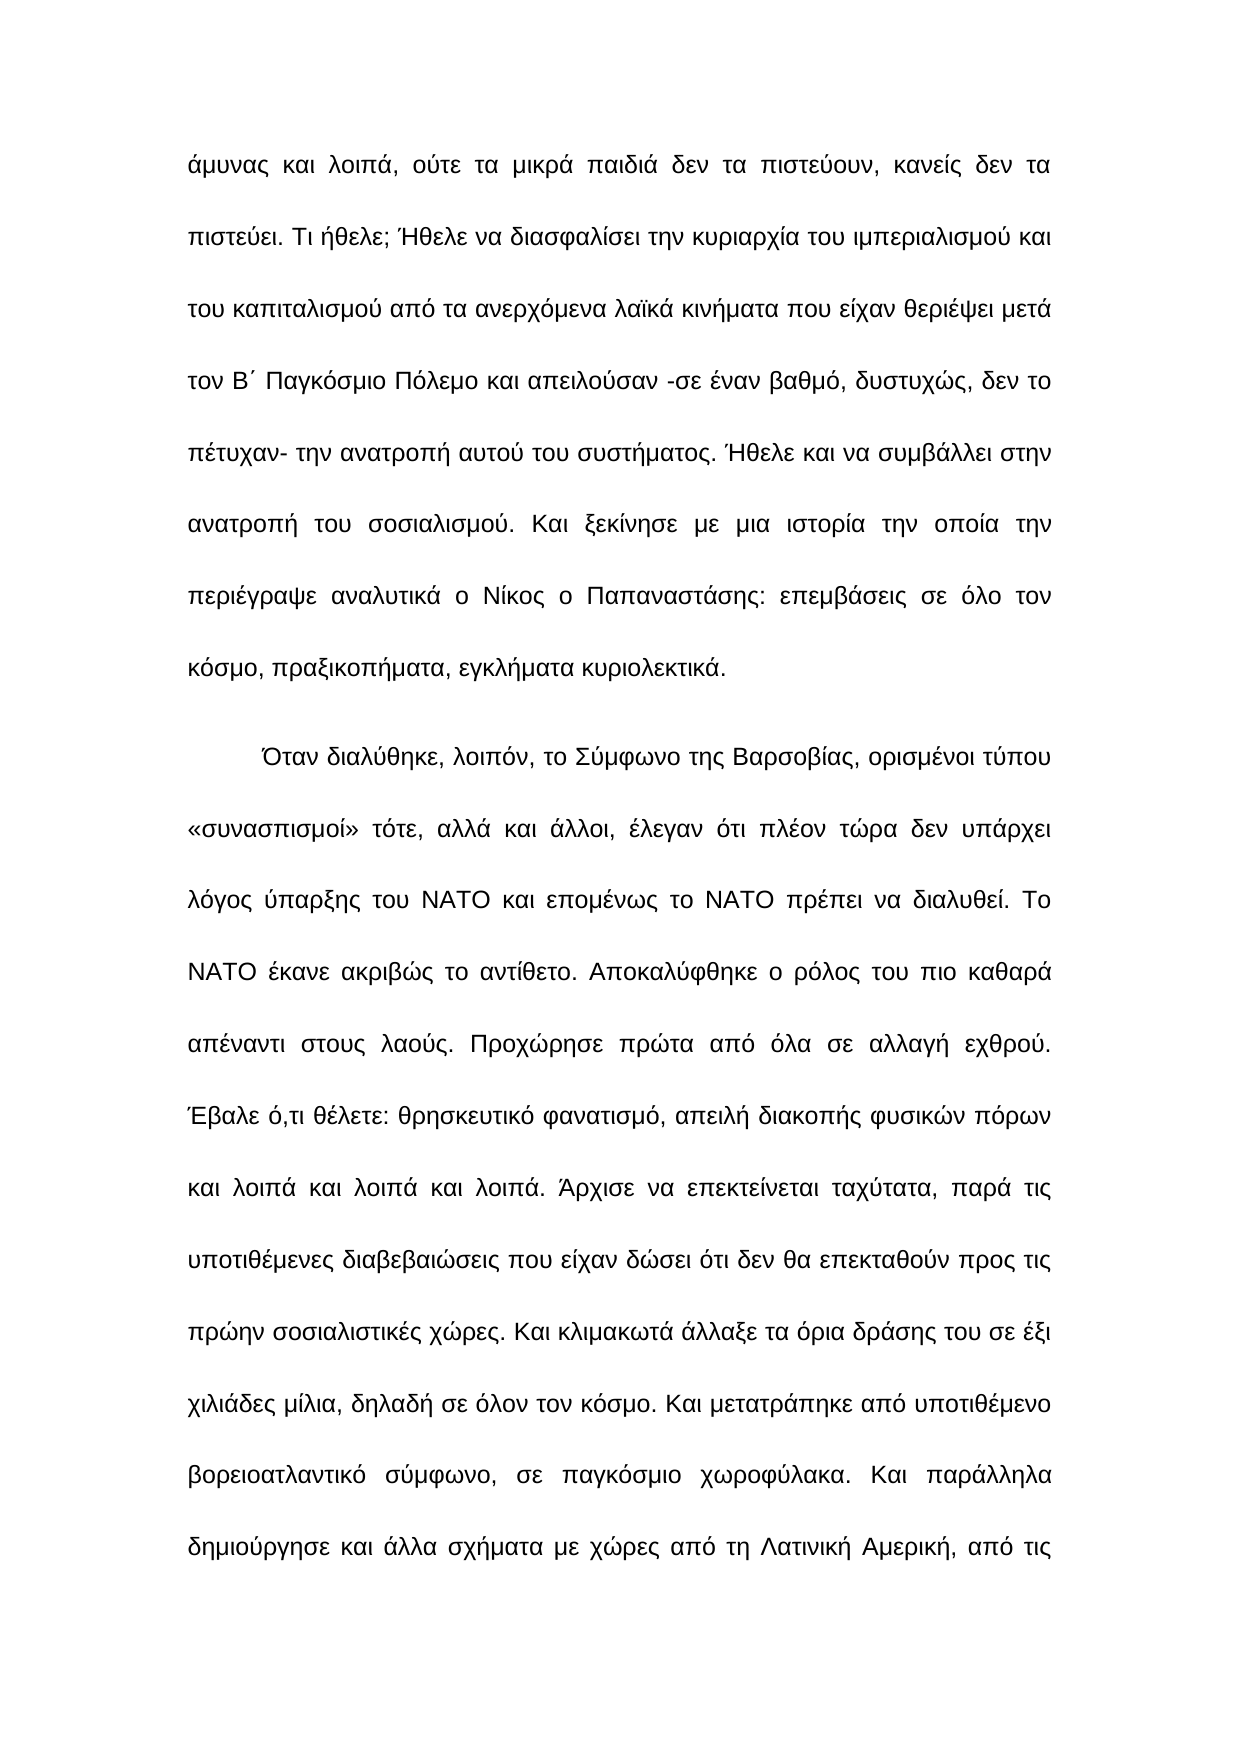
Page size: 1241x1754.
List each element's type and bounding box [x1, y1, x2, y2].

text [187, 150, 1053, 682]
text [187, 742, 1053, 1561]
